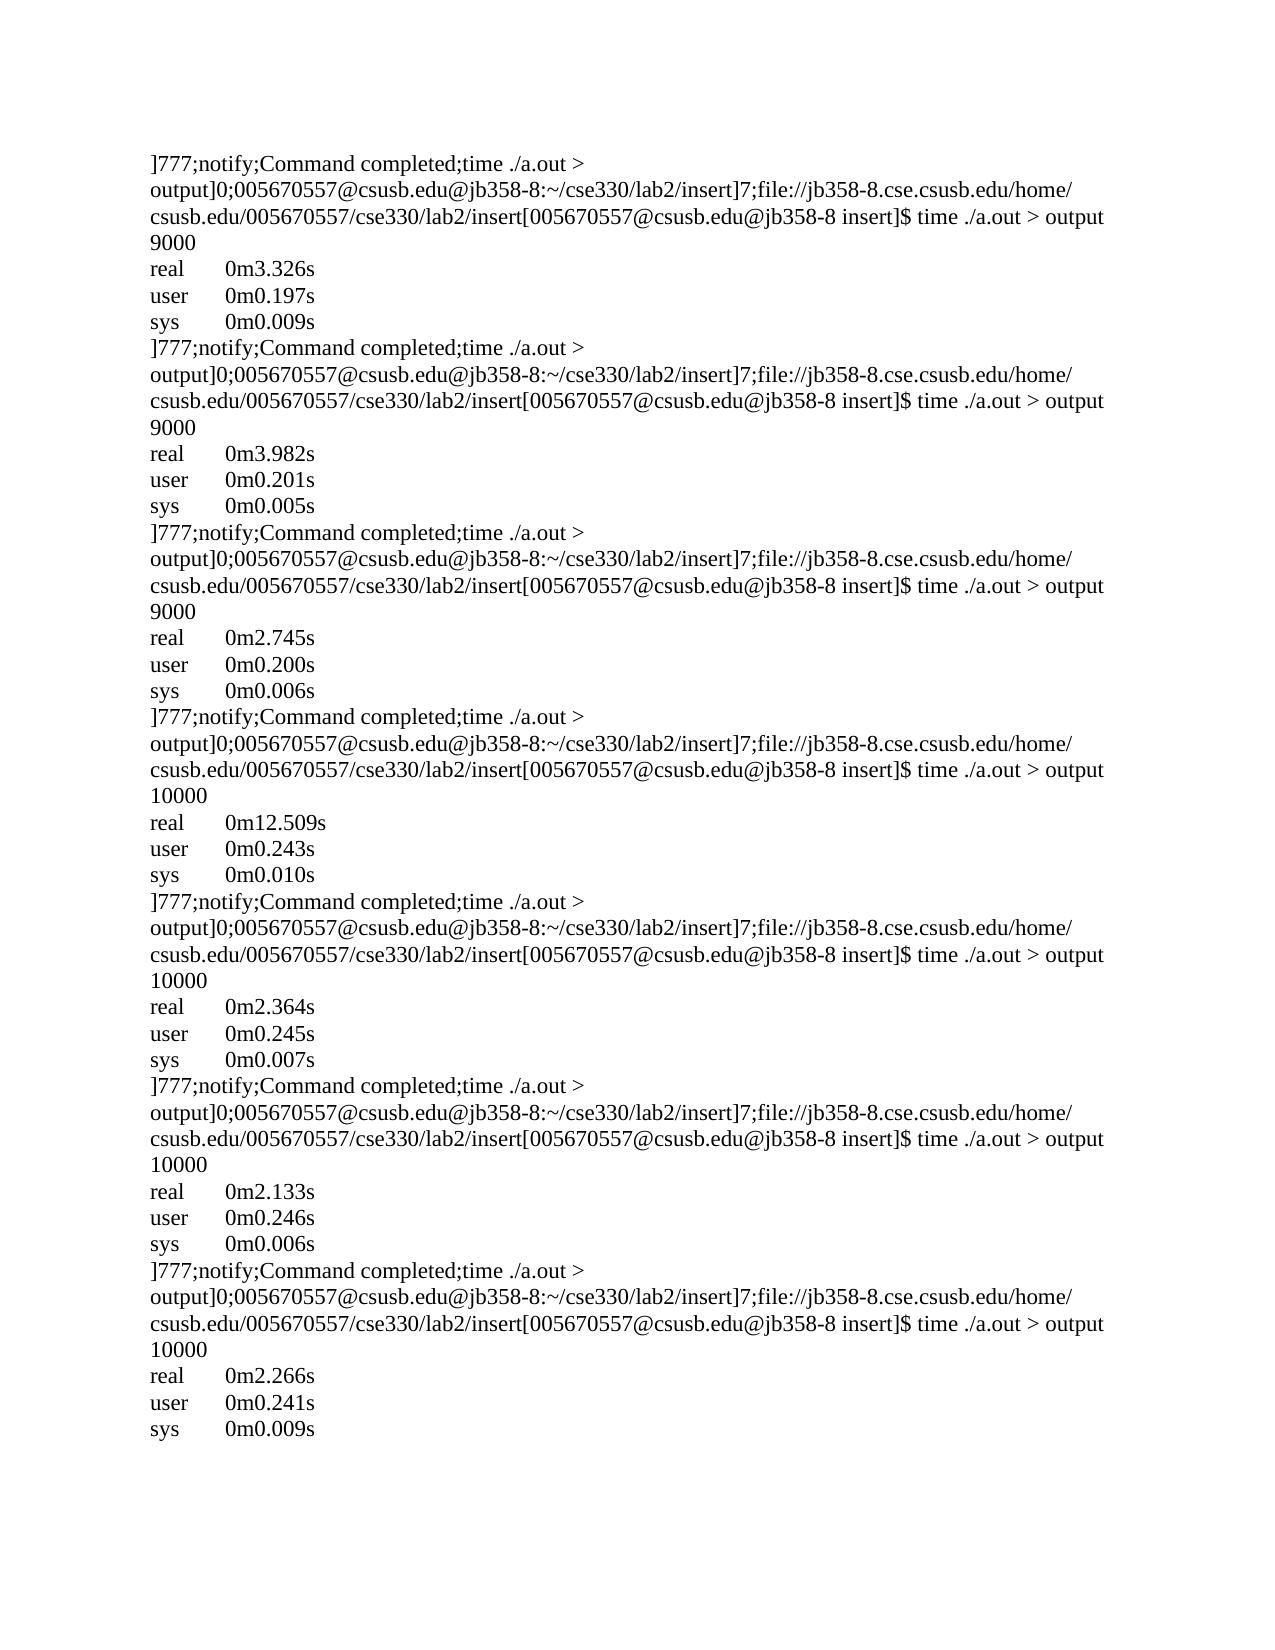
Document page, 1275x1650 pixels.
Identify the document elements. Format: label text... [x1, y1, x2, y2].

text real 0m2.133s [150, 1178, 1125, 1204]
text real 0m3.326s [150, 255, 1125, 282]
text 9000 [150, 229, 1125, 255]
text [150, 1257, 1125, 1336]
text user 0m0.201s [150, 466, 1125, 493]
text user 0m0.246s [150, 1204, 1125, 1231]
text sys 0m0.007s [150, 1046, 1125, 1072]
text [150, 150, 1125, 229]
text sys 0m0.006s [150, 1231, 1125, 1257]
text user 0m0.245s [150, 1020, 1125, 1046]
text sys 0m0.009s [150, 308, 1125, 334]
text 10000 [150, 967, 1125, 993]
text real 0m2.745s [150, 624, 1125, 651]
text 10000 [150, 1336, 1125, 1362]
text user 0m0.241s [150, 1389, 1125, 1415]
text user 0m0.200s [150, 651, 1125, 677]
text user 0m0.197s [150, 282, 1125, 308]
text real 0m12.509s [150, 809, 1125, 835]
text sys 0m0.006s [150, 677, 1125, 703]
text 10000 [150, 782, 1125, 809]
text 9000 [150, 413, 1125, 440]
text 9000 [150, 598, 1125, 624]
text real 0m2.364s [150, 993, 1125, 1020]
text real 0m2.266s [150, 1362, 1125, 1389]
text real 0m3.982s [150, 440, 1125, 466]
text user 0m0.243s [150, 835, 1125, 862]
text sys 0m0.010s [150, 862, 1125, 888]
text 10000 [150, 1151, 1125, 1178]
text sys 0m0.005s [150, 493, 1125, 519]
text sys 0m0.009s [150, 1415, 1125, 1441]
